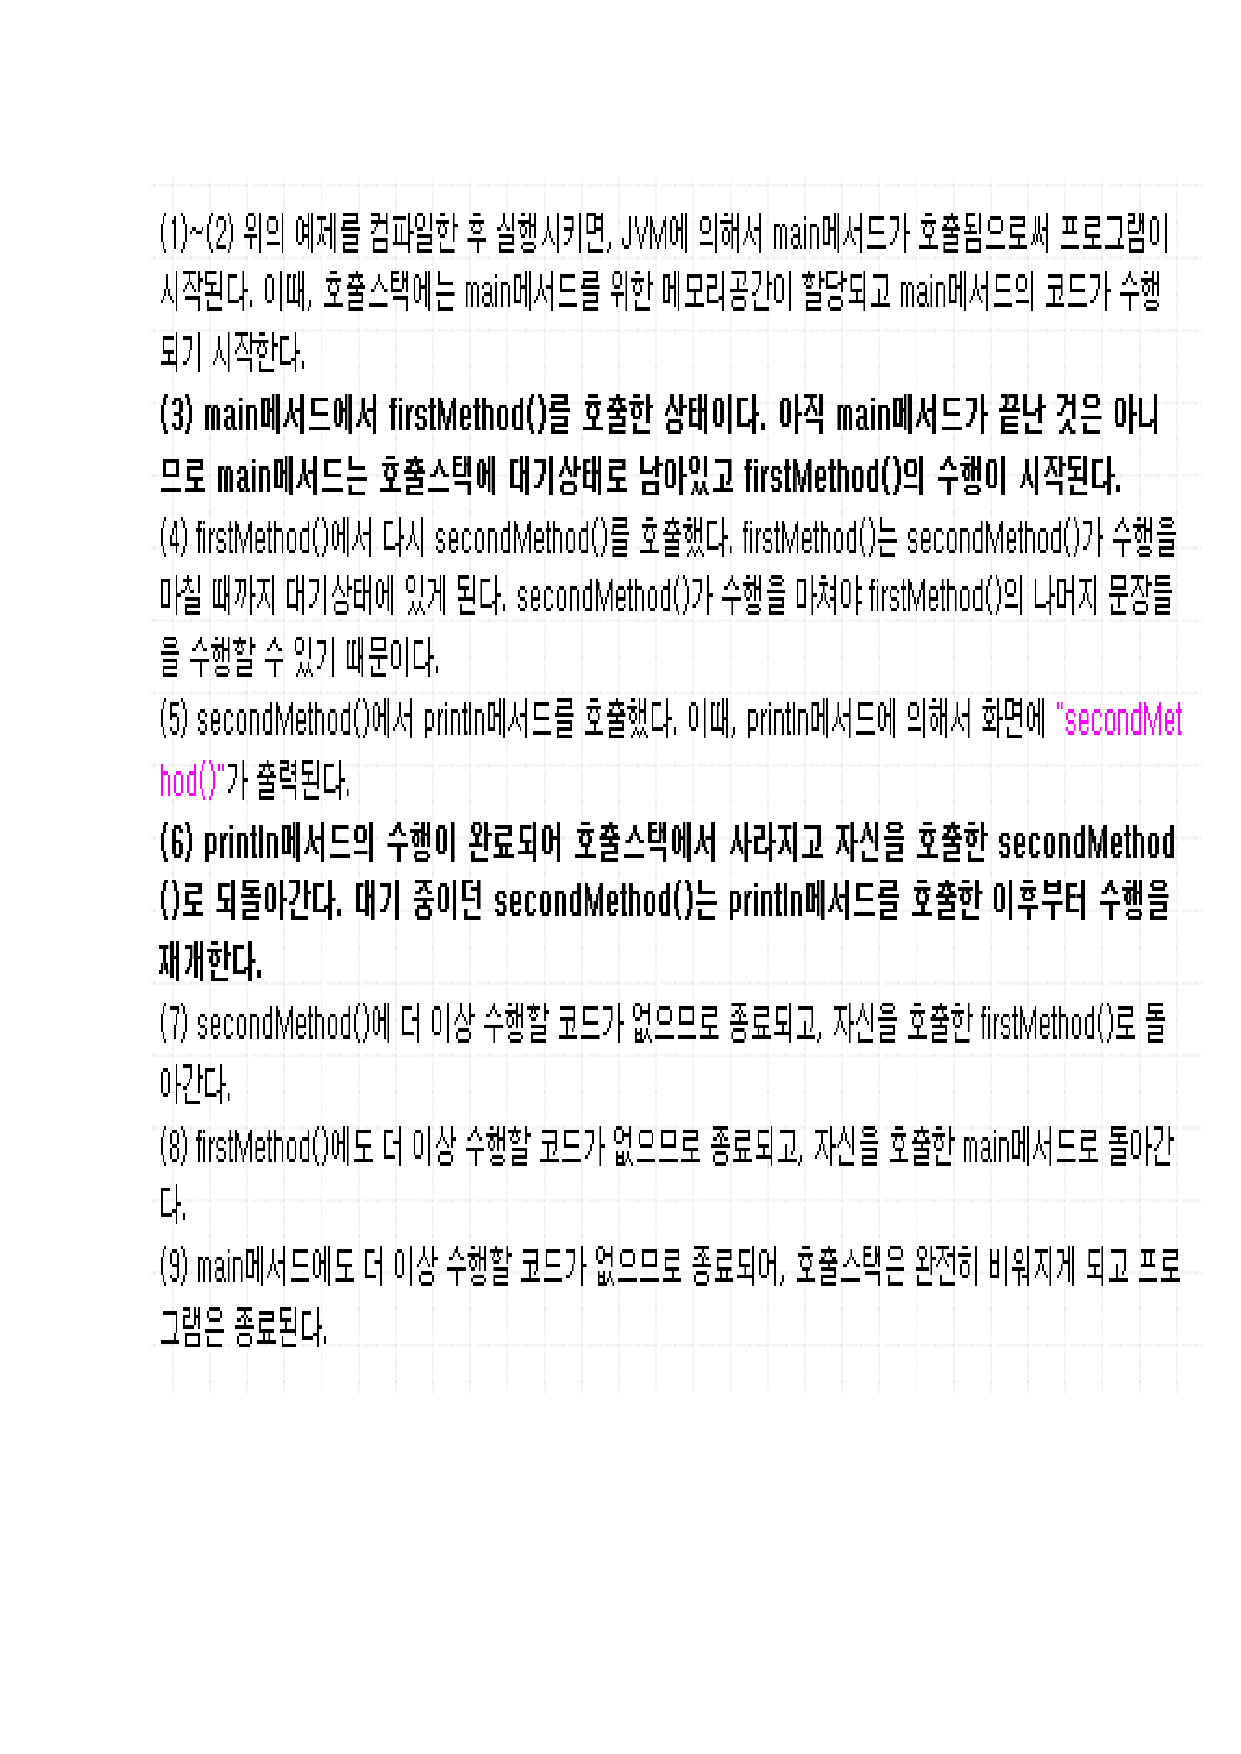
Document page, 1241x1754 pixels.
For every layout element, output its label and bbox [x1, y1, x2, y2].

picture [150, 177, 1221, 1393]
